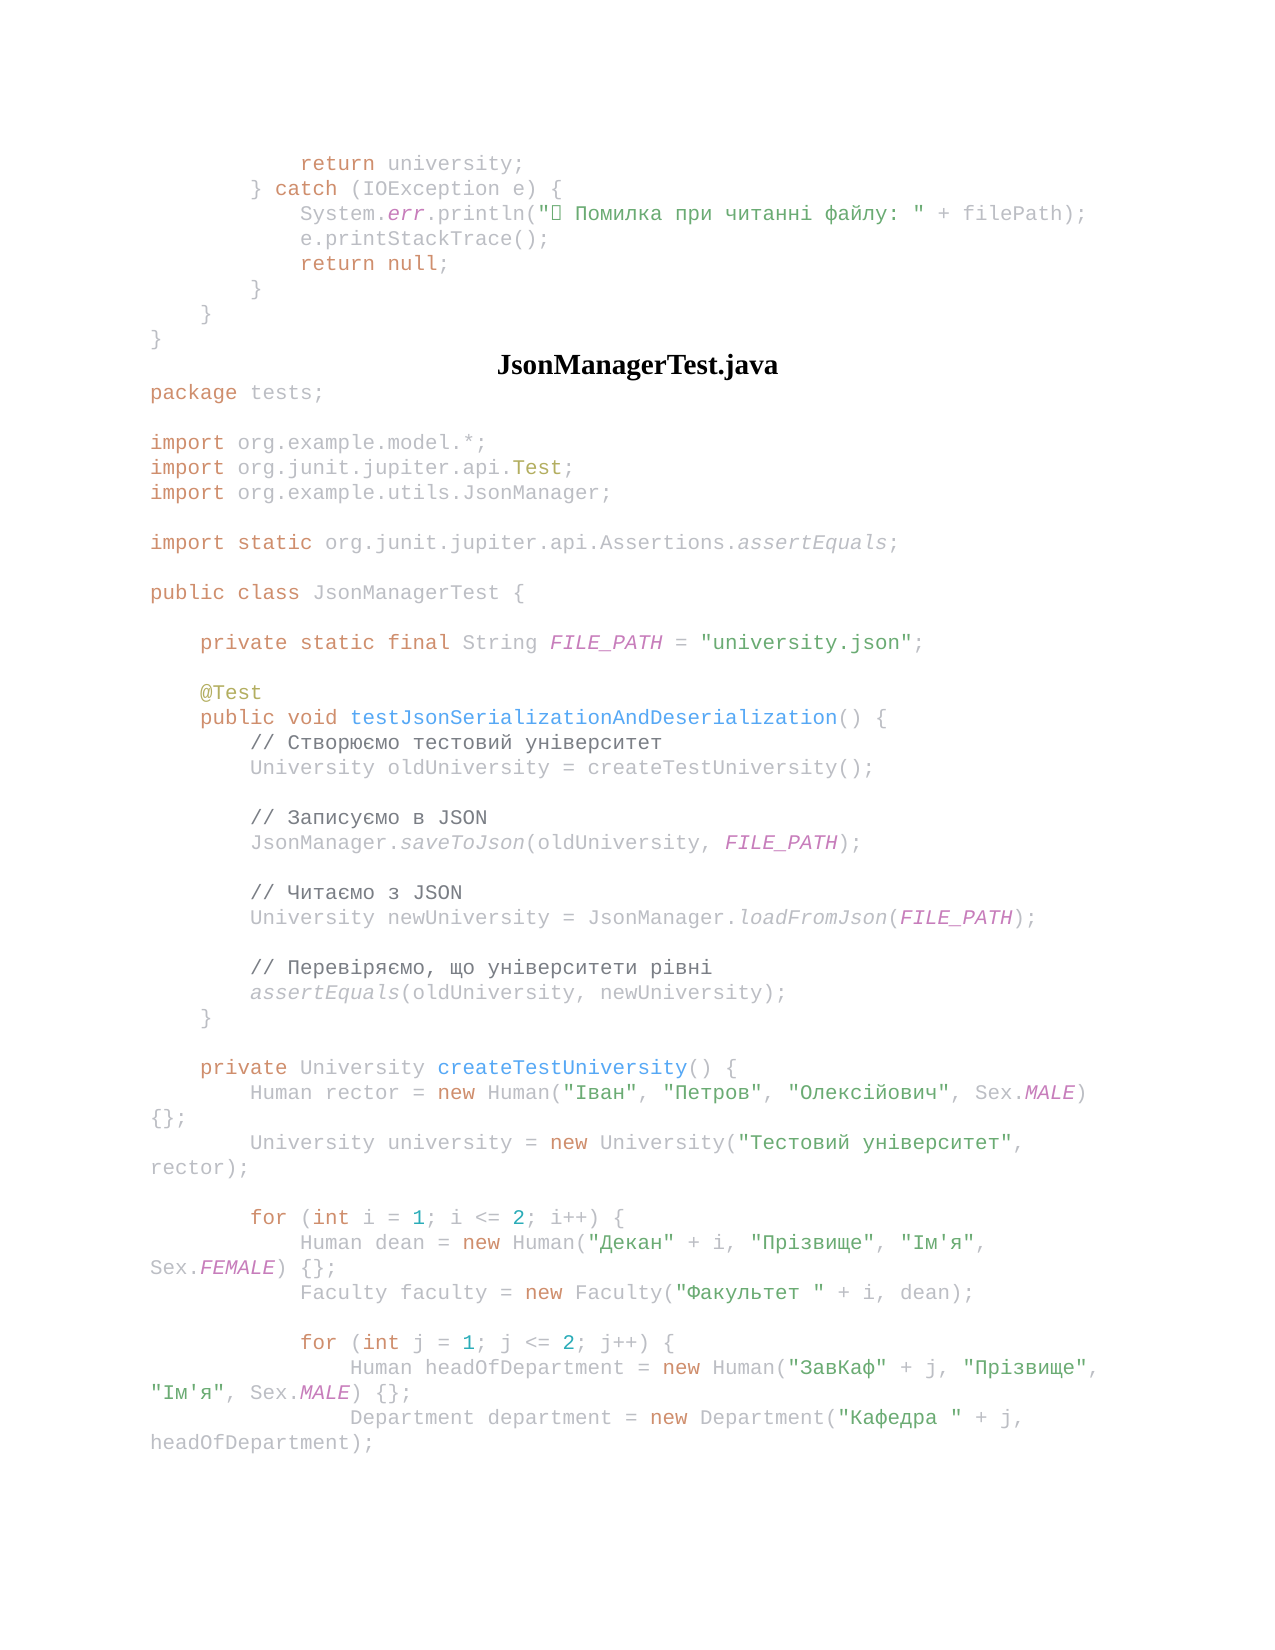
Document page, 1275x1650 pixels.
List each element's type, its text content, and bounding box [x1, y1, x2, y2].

text JsonManagerTest.java [150, 354, 1125, 379]
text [150, 379, 1125, 1479]
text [150, 150, 1125, 350]
